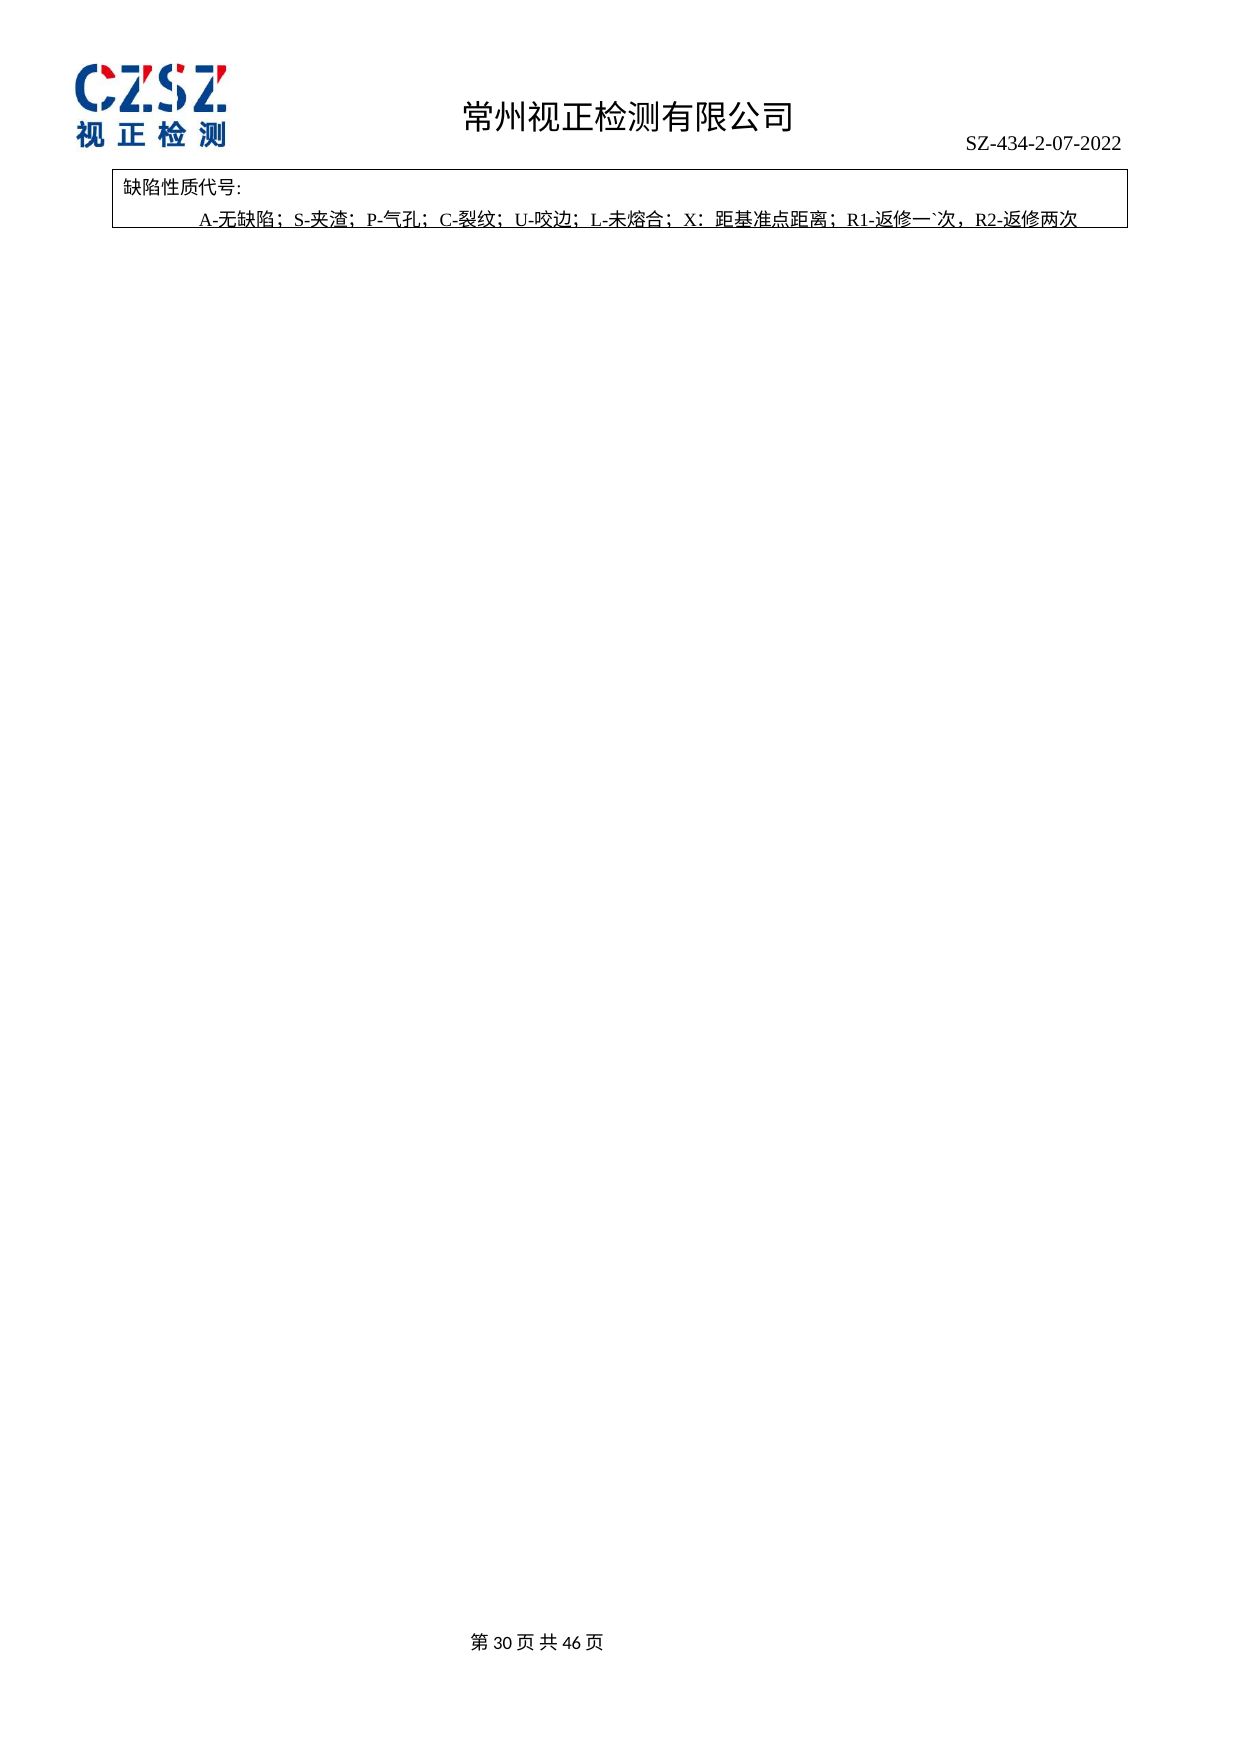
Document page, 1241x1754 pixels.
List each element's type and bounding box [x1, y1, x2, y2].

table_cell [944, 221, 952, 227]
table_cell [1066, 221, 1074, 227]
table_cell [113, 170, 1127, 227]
picture [66, 51, 234, 153]
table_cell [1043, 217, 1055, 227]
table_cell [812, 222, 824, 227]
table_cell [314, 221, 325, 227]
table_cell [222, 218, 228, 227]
